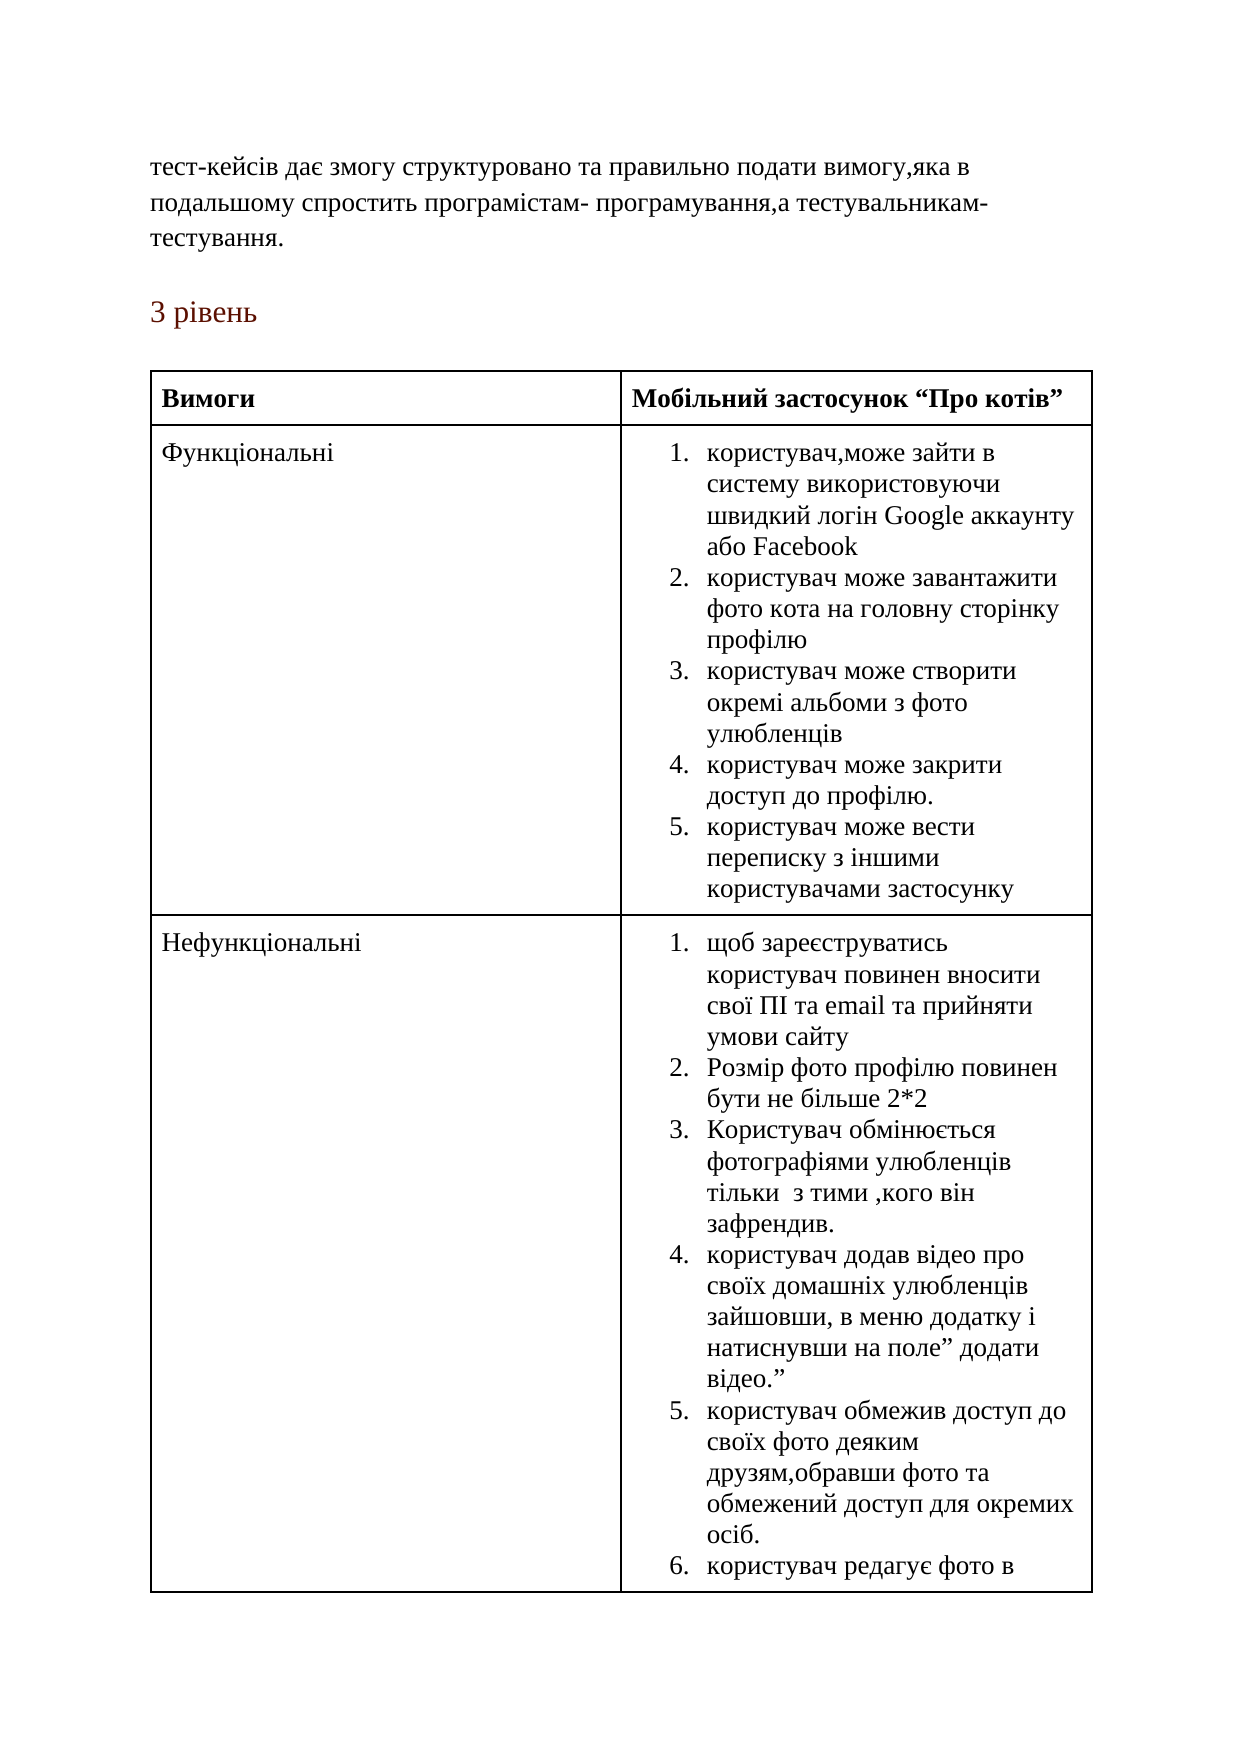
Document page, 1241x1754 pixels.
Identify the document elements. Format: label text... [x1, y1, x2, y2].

table_cell користувач,може зайти в систему використовуючи швидкий логін Google аккаунту або Facebook користувач може завантажити фото кота на головну сторінку профілю користувач може створити окремі альбоми з фото улюбленців користувач може закрити доступ до профілю. користувач може вести переписку з іншими користувачами застосунку [622, 426, 1091, 914]
table_header Мобільний застосунок “Про котів” [622, 372, 1091, 424]
table_cell Функціональні [152, 426, 620, 914]
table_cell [622, 916, 1091, 1591]
table_header Вимоги [152, 372, 620, 424]
table_cell Нефункціональні [152, 916, 620, 1591]
text 3 рівень [150, 293, 1090, 329]
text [150, 150, 1090, 253]
